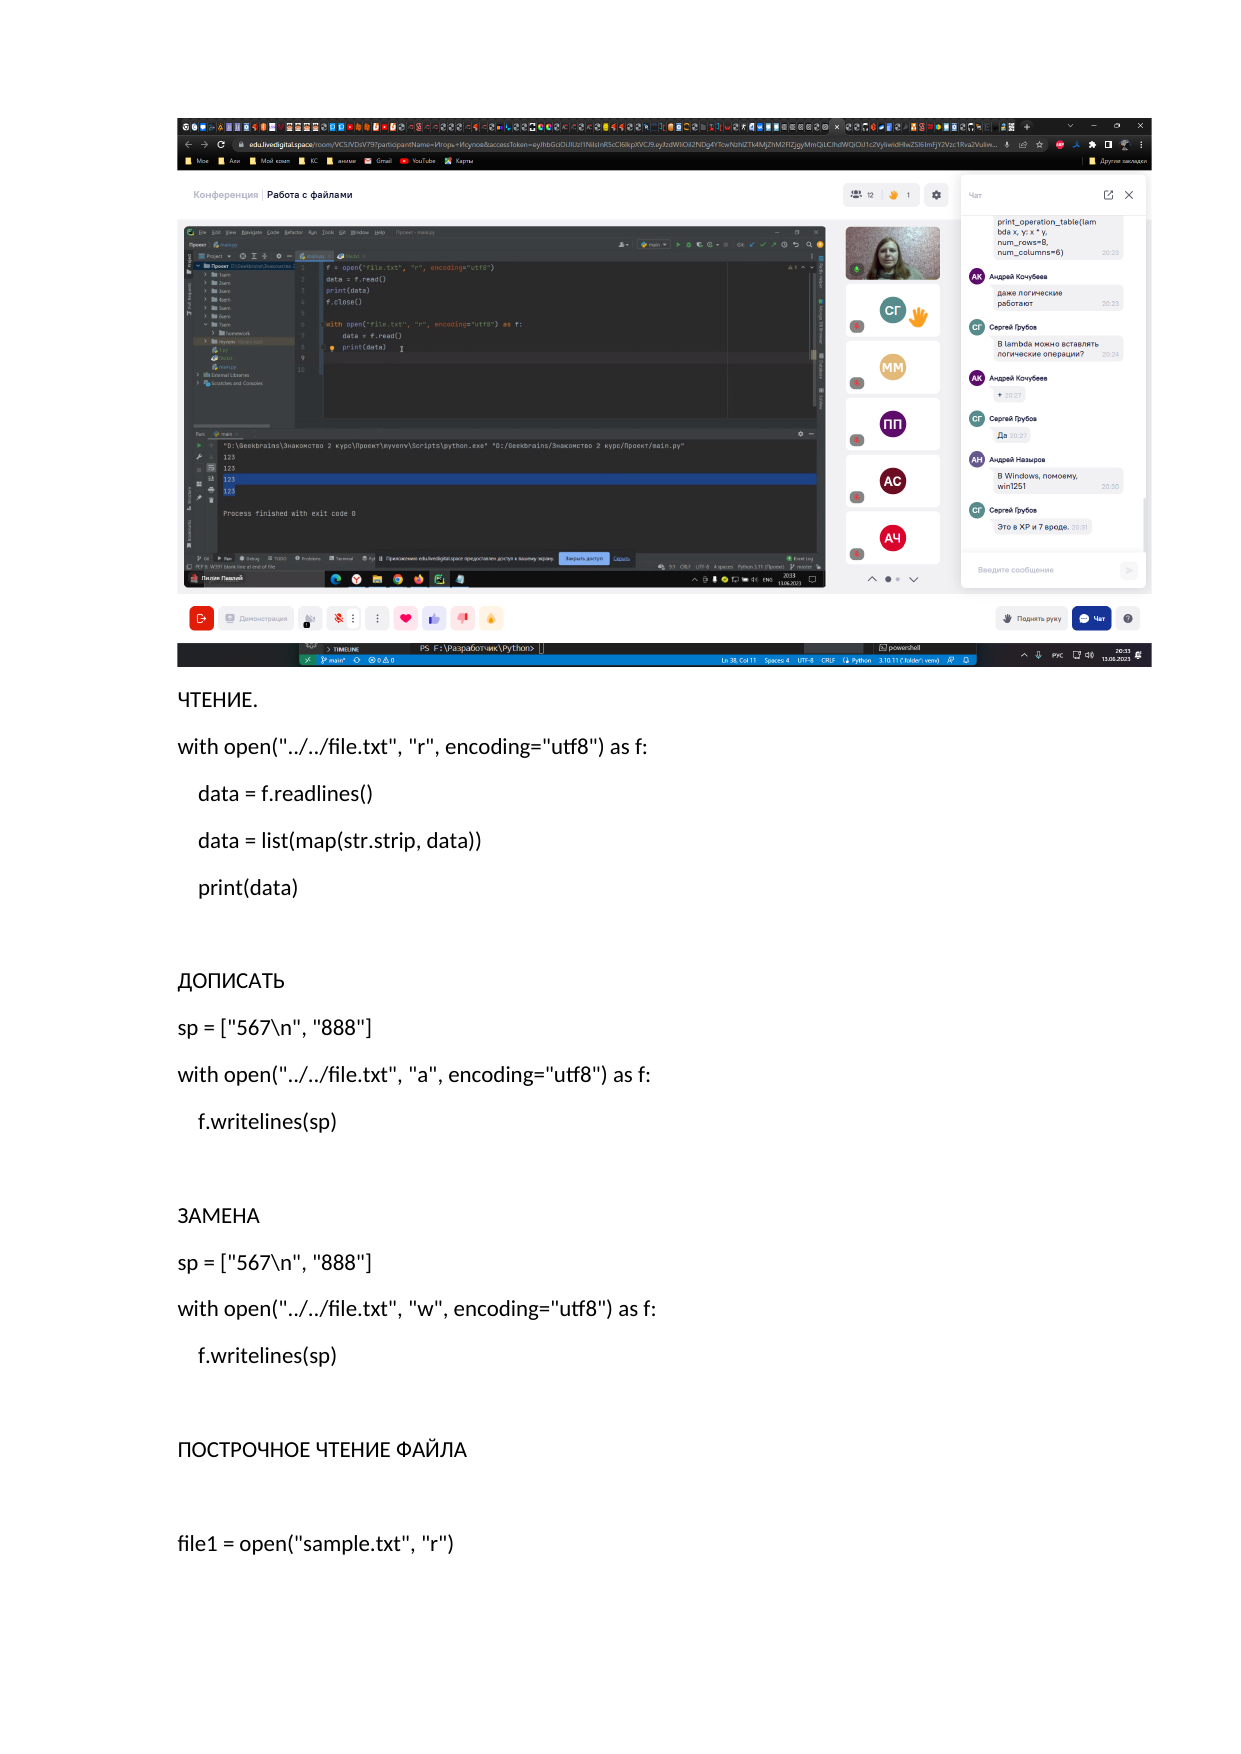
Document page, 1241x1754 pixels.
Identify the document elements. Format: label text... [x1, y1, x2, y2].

text sp = ["567\n", "888"] [177, 1248, 1152, 1276]
text with open("../../file.txt", "r", encoding="utf8") as f: [177, 732, 1152, 760]
text ЗАМЕНА [177, 1201, 1152, 1229]
text data = list(map(str.strip, data)) [177, 826, 1152, 854]
text f.writelines(sp) [177, 1107, 1152, 1135]
picture [177, 118, 1152, 667]
text ДОПИСАТЬ [177, 966, 1152, 994]
text ЧТЕНИЕ. [177, 685, 1152, 713]
text file1 = open("sample.txt", "r") [177, 1529, 1152, 1557]
text data = f.readlines() [177, 779, 1152, 807]
text with open("../../file.txt", "a", encoding="utf8") as f: [177, 1060, 1152, 1088]
text f.writelines(sp) [177, 1341, 1152, 1369]
text print(data) [177, 873, 1152, 901]
text with open("../../file.txt", "w", encoding="utf8") as f: [177, 1294, 1152, 1322]
text ПОСТРОЧНОЕ ЧТЕНИЕ ФАЙЛА [177, 1435, 1152, 1463]
text sp = ["567\n", "888"] [177, 1013, 1152, 1041]
